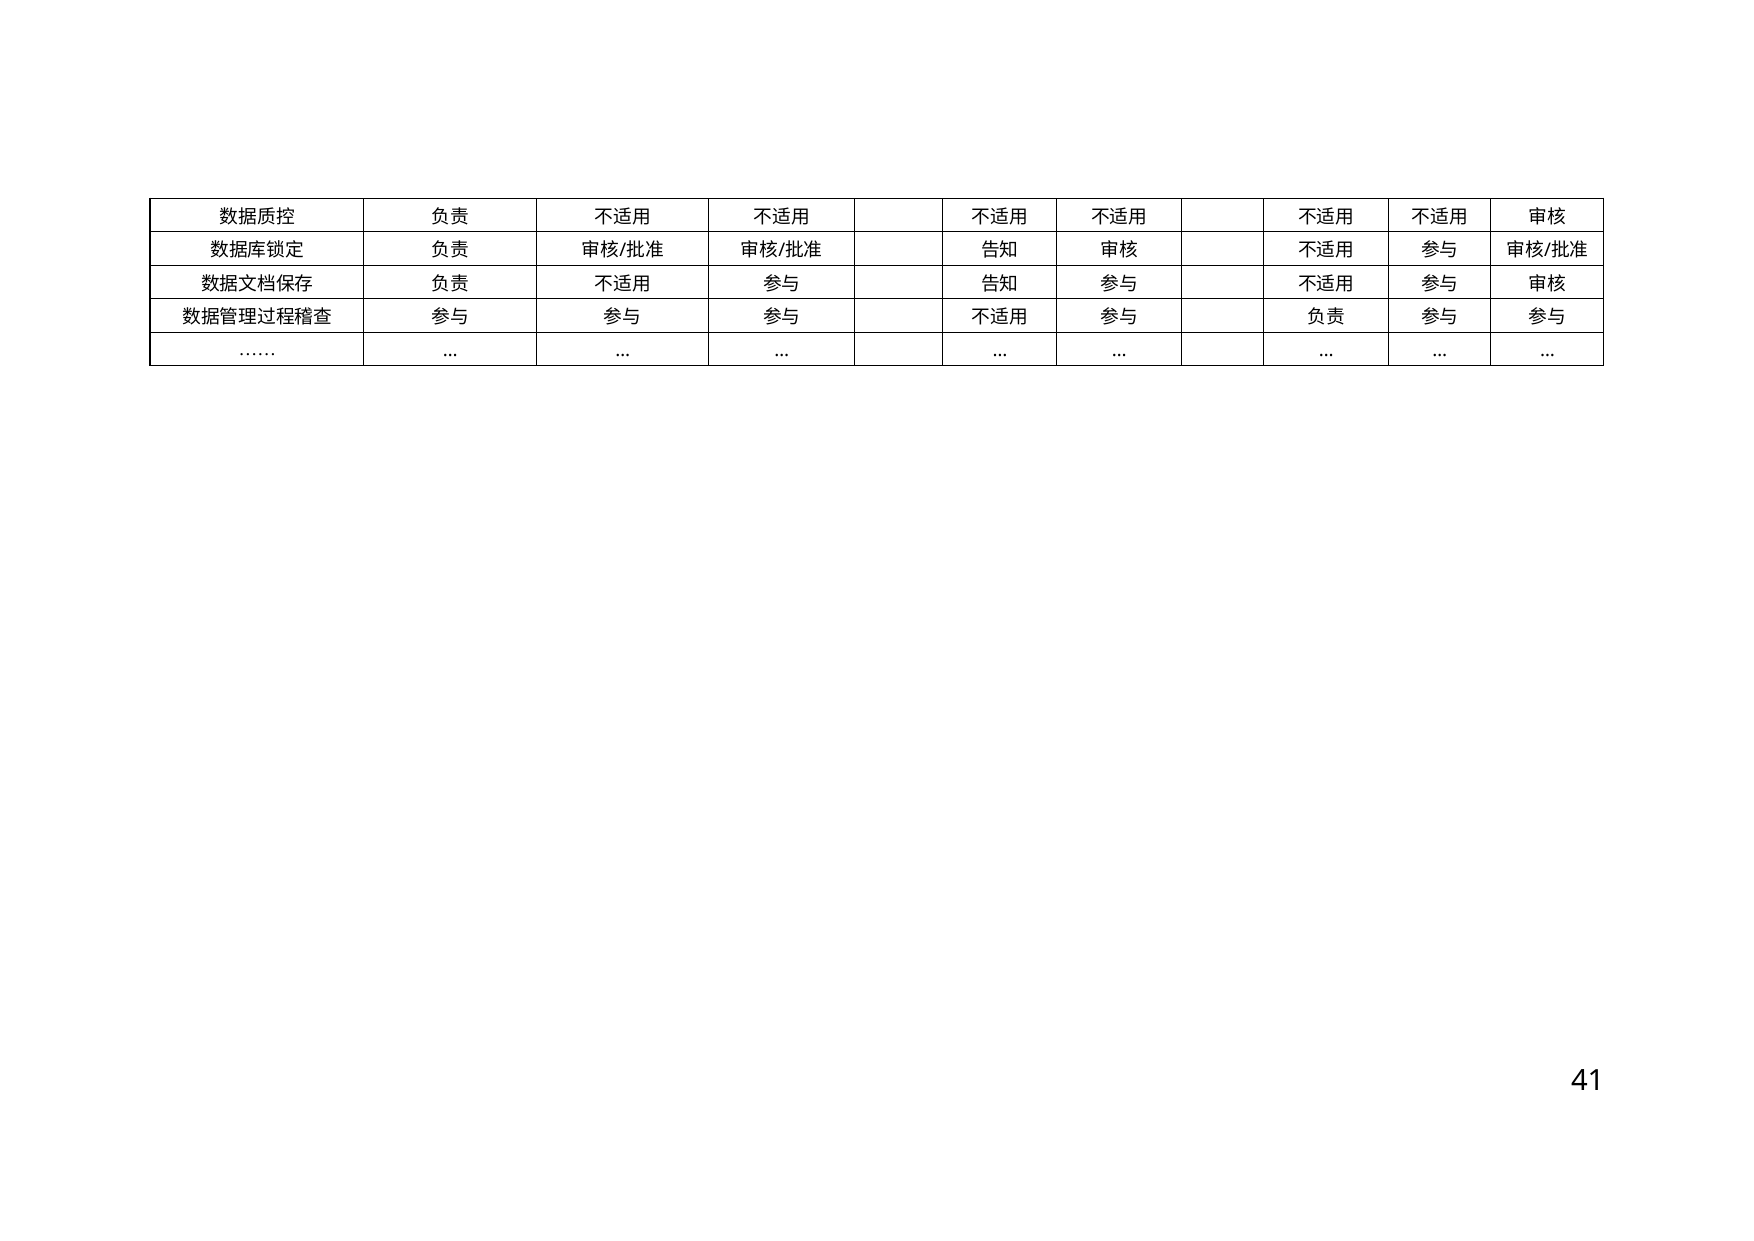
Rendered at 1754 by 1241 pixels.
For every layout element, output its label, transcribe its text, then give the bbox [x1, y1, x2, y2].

table_cell 审核/批准 [1491, 232, 1603, 265]
table_cell 不适用 [943, 199, 1056, 231]
table_cell 不适用 [1057, 199, 1181, 231]
table_cell 负责 [364, 199, 536, 231]
table_cell 不适用 [1264, 199, 1388, 231]
table_cell [855, 333, 942, 365]
table_cell 数据质控 [151, 199, 363, 231]
table_cell [1182, 266, 1263, 298]
table_cell [1182, 333, 1263, 365]
table_cell [855, 199, 942, 231]
table_cell 数据文档保存 [151, 266, 363, 298]
table_cell [855, 232, 942, 265]
table_cell 参与 [1389, 299, 1490, 332]
table_cell 数据库锁定 [151, 232, 363, 265]
table_cell 审核 [1491, 266, 1603, 298]
table_cell 不适用 [943, 299, 1056, 332]
table_cell 不适用 [1264, 266, 1388, 298]
table_cell 参与 [537, 299, 708, 332]
table_cell [1182, 299, 1263, 332]
table_cell 不适用 [1264, 232, 1388, 265]
table_cell … [943, 333, 1056, 365]
table_cell 参与 [1057, 299, 1181, 332]
table_cell 参与 [1389, 266, 1490, 298]
table_cell … [364, 333, 536, 365]
table_cell 负责 [1264, 299, 1388, 332]
table_cell … [537, 333, 708, 365]
table_cell 审核/批准 [709, 232, 854, 265]
table_cell … [1491, 333, 1603, 365]
table_cell [1182, 199, 1263, 231]
table_cell …… [151, 333, 363, 365]
table_cell [1182, 232, 1263, 265]
table_cell 参与 [364, 299, 536, 332]
table_cell 不适用 [537, 266, 708, 298]
table_cell 参与 [1389, 232, 1490, 265]
table_cell 参与 [1491, 299, 1603, 332]
table_cell 告知 [943, 266, 1056, 298]
table_cell … [1389, 333, 1490, 365]
table_cell 负责 [364, 266, 536, 298]
table_cell 参与 [1057, 266, 1181, 298]
table_cell 告知 [943, 232, 1056, 265]
table_cell 不适用 [537, 199, 708, 231]
table_cell 审核 [1057, 232, 1181, 265]
table_cell … [1057, 333, 1181, 365]
table_cell 审核/批准 [537, 232, 708, 265]
table_cell 不适用 [1389, 199, 1490, 231]
table_cell [855, 266, 942, 298]
table_cell 审核 [1491, 199, 1603, 231]
table_cell … [709, 333, 854, 365]
table_cell … [1264, 333, 1388, 365]
table_cell 参与 [709, 299, 854, 332]
table_cell 不适用 [709, 199, 854, 231]
table_cell 参与 [709, 266, 854, 298]
table_cell [855, 299, 942, 332]
table_cell 数据管理过程稽查 [151, 299, 363, 332]
table_cell 负责 [364, 232, 536, 265]
